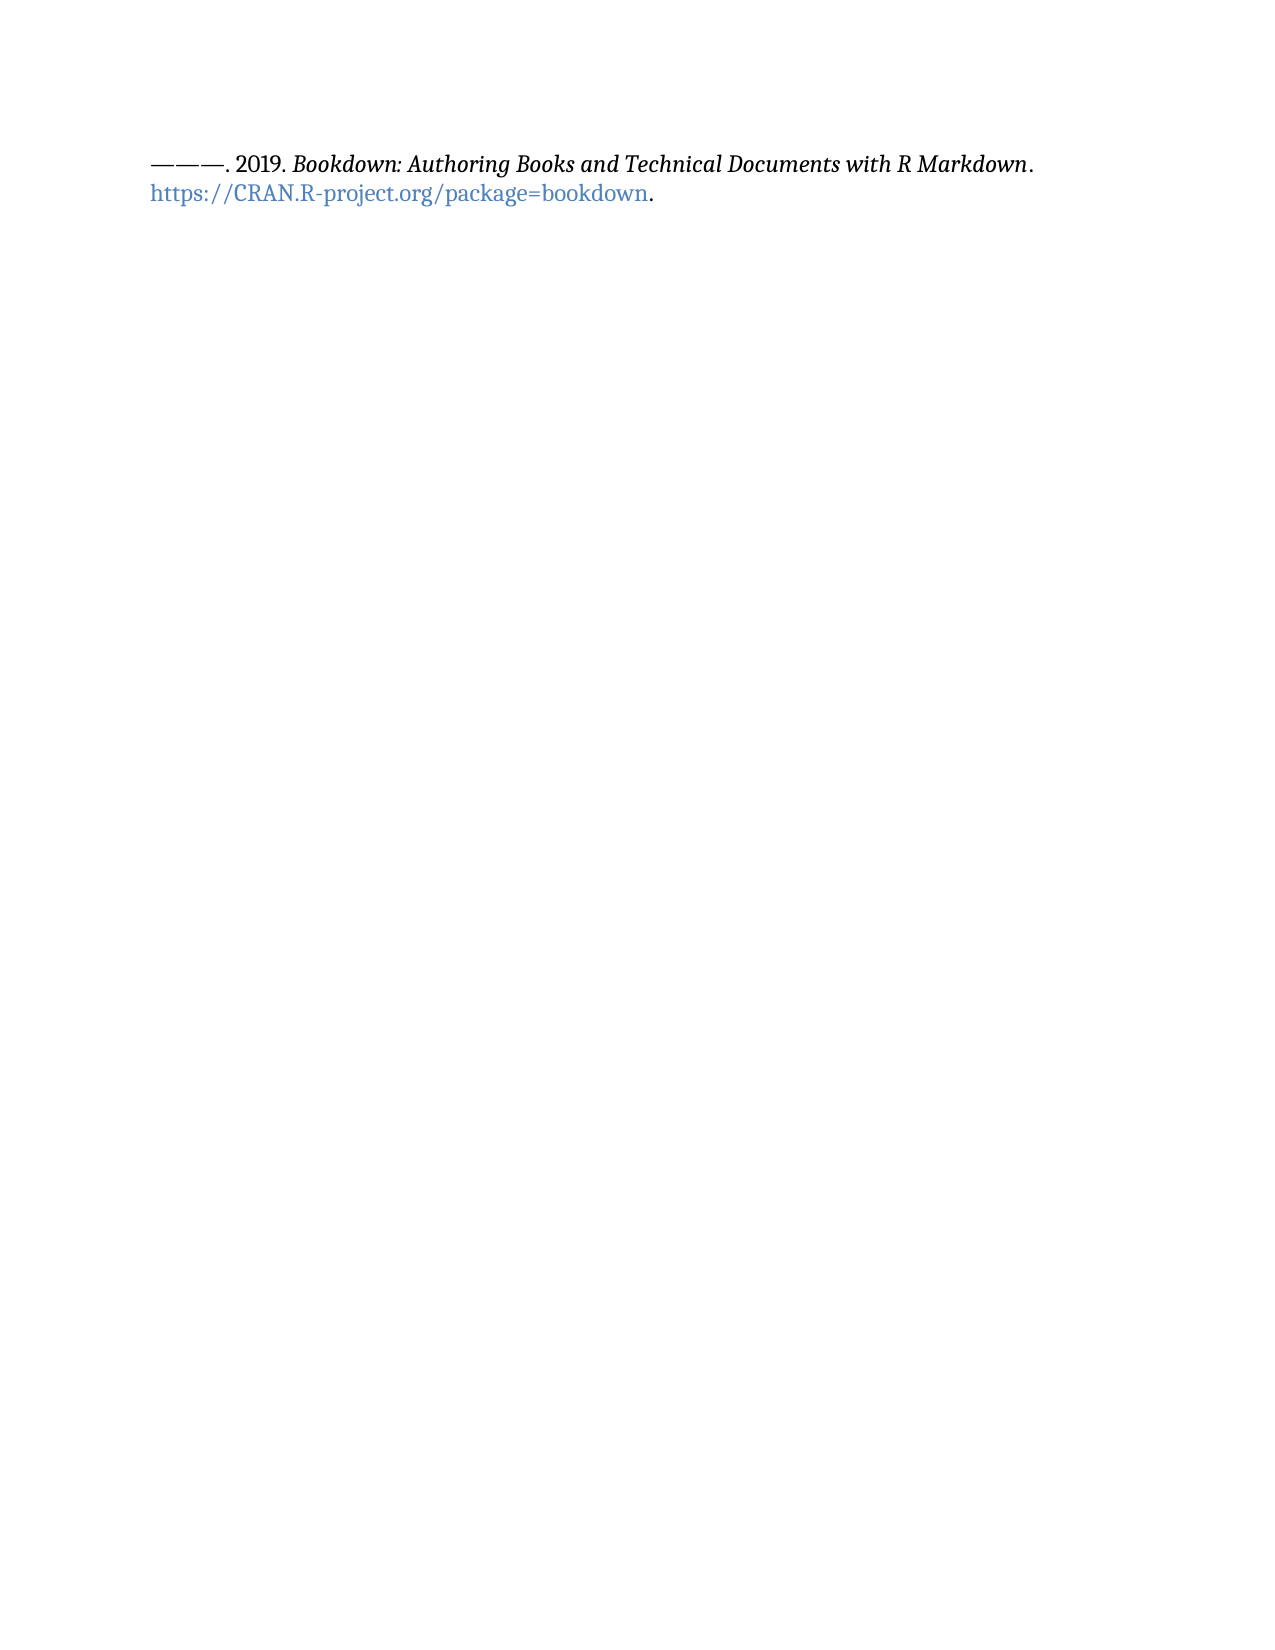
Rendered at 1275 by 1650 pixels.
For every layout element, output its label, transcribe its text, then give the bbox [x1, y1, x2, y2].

text ———. 2019. Bookdown: Authoring Books and Technical Documents with R Markdown. https://CRAN.R-project.org/package=bookdown. [150, 150, 1125, 207]
